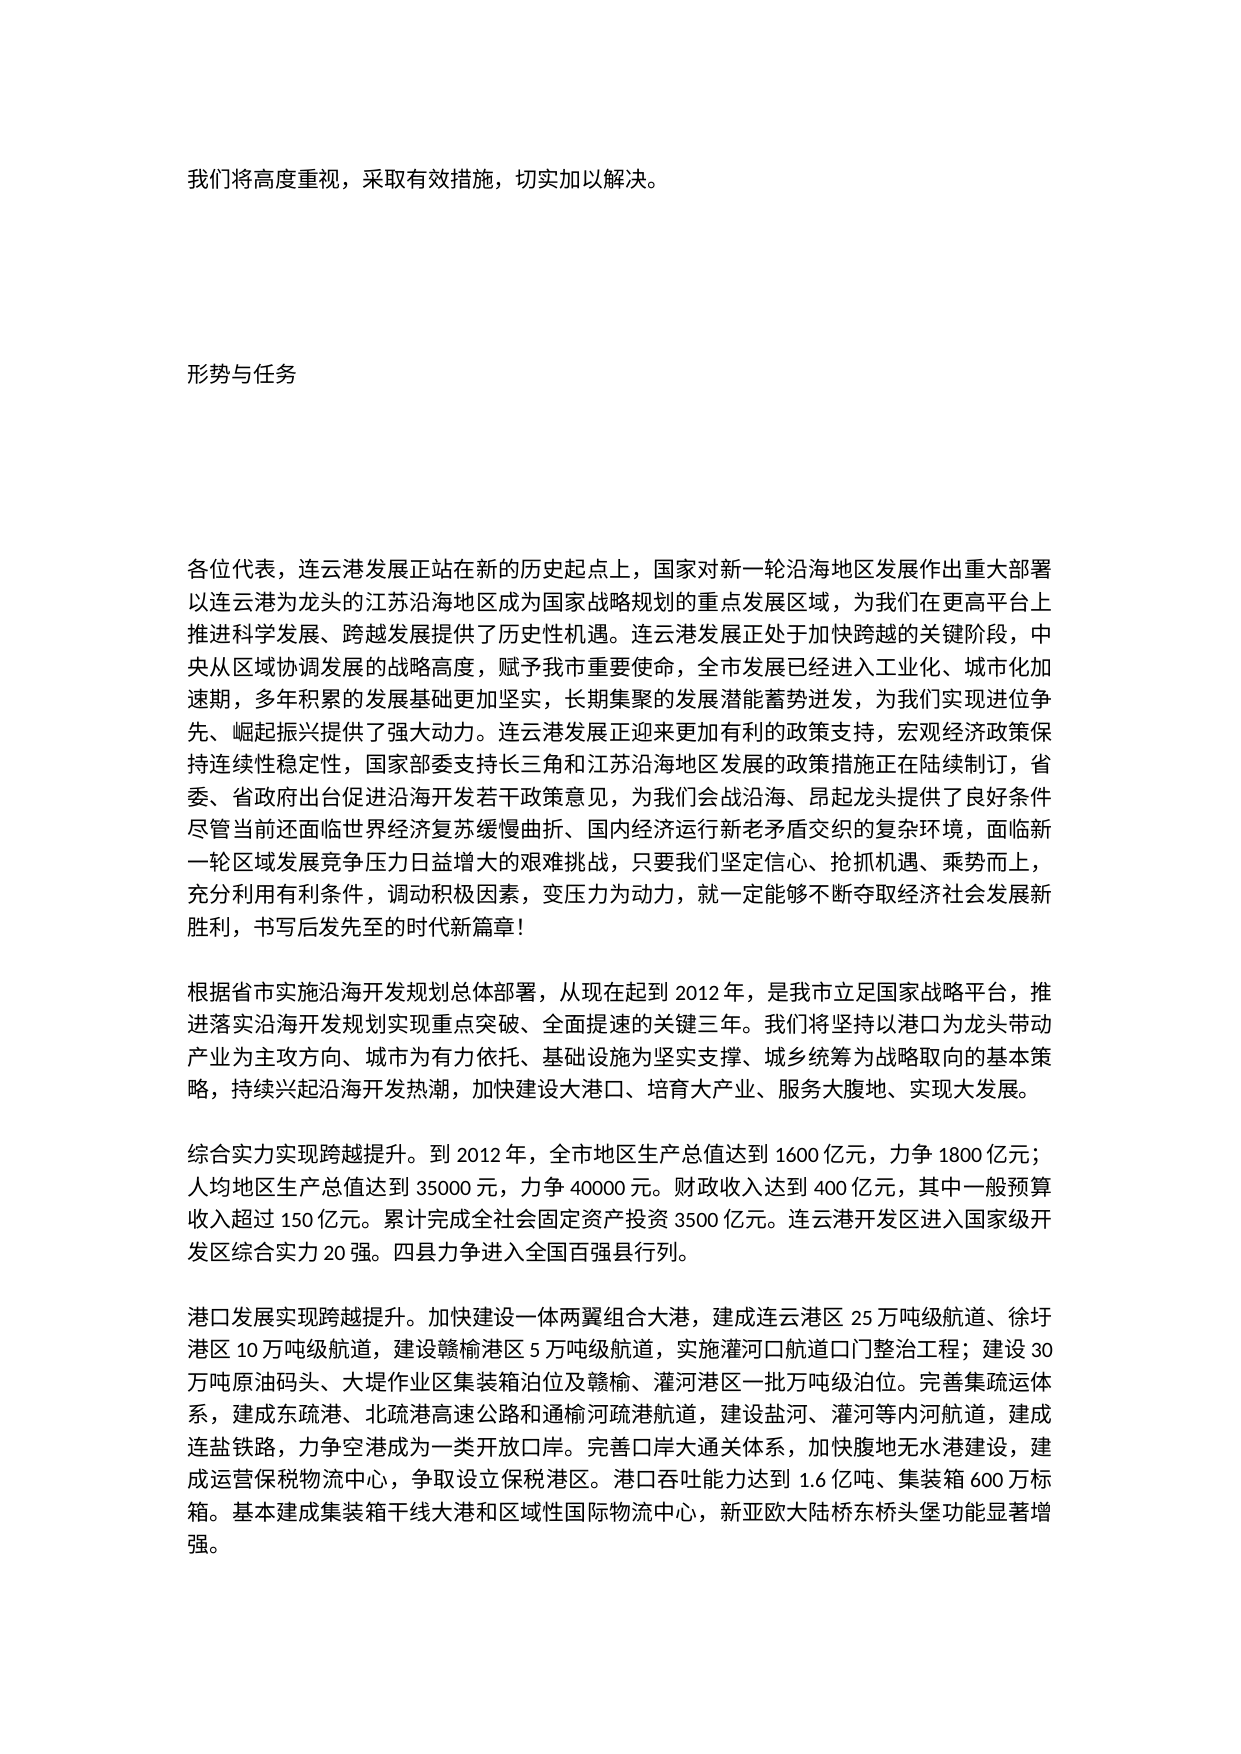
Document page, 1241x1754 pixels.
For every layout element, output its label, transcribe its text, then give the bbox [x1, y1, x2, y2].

text 根据省市实施沿海开发规划总体部署，从现在起到2012年，是我市立足国家战略平台，推进落实沿海开发规划实现重点突破、全面提速的关键三年。我们将坚持以港口为龙头带动、产业为主攻方向、城市为有力依托、基础设施为坚实支撑、城乡统筹为战略取向的基本策略，持续兴起沿海开发热潮，加快建设大港口、培育大产业、服务大腹地、实现大发展。 [187, 974, 1053, 1104]
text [187, 162, 1053, 194]
text 各位代表，连云港发展正站在新的历史起点上，国家对新一轮沿海地区发展作出重大部署，以连云港为龙头的江苏沿海地区成为国家战略规划的重点发展区域，为我们在更高平台上推进科学发展、跨越发展提供了历史性机遇。连云港发展正处于加快跨越的关键阶段，中央从区域协调发展的战略高度，赋予我市重要使命，全市发展已经进入工业化、城市化加速期，多年积累的发展基础更加坚实，长期集聚的发展潜能蓄势迸发，为我们实现进位争先、崛起振兴提供了强大动力。连云港发展正迎来更加有利的政策支持，宏观经济政策保持连续性稳定性，国家部委支持长三角和江苏沿海地区发展的政策措施正在陆续制订，省委、省政府出台促进沿海开发若干政策意见，为我们会战沿海、昂起龙头提供了良好条件。尽管当前还面临世界经济复苏缓慢曲折、国内经济运行新老矛盾交织的复杂环境，面临新一轮区域发展竞争压力日益增大的艰难挑战，只要我们坚定信心、抢抓机遇、乘势而上，充分利用有利条件，调动积极因素，变压力为动力，就一定能够不断夺取经济社会发展新胜利，书写后发先至的时代新篇章！ [187, 552, 1053, 942]
text 港口发展实现跨越提升。加快建设一体两翼组合大港，建成连云港区25万吨级航道、徐圩港区10万吨级航道，建设赣榆港区5万吨级航道，实施灌河口航道口门整治工程；建设30万吨原油码头、大堤作业区集装箱泊位及赣榆、灌河港区一批万吨级泊位。完善集疏运体系，建成东疏港、北疏港高速公路和通榆河疏港航道，建设盐河、灌河等内河航道，建成连盐铁路，力争空港成为一类开放口岸。完善口岸大通关体系，加快腹地无水港建设，建成运营保税物流中心，争取设立保税港区。港口吞吐能力达到1.6亿吨、集装箱600万标箱。基本建成集装箱干线大港和区域性国际物流中心，新亚欧大陆桥东桥头堡功能显著增强。 [187, 1299, 1053, 1559]
text 形势与任务 [187, 357, 1053, 389]
text 综合实力实现跨越提升。到2012年，全市地区生产总值达到1600亿元，力争1800亿元；人均地区生产总值达到35000元，力争40000元。财政收入达到400亿元，其中一般预算收入超过150亿元。累计完成全社会固定资产投资3500亿元。连云港开发区进入国家级开发区综合实力20强。四县力争进入全国百强县行列。 [187, 1137, 1053, 1267]
